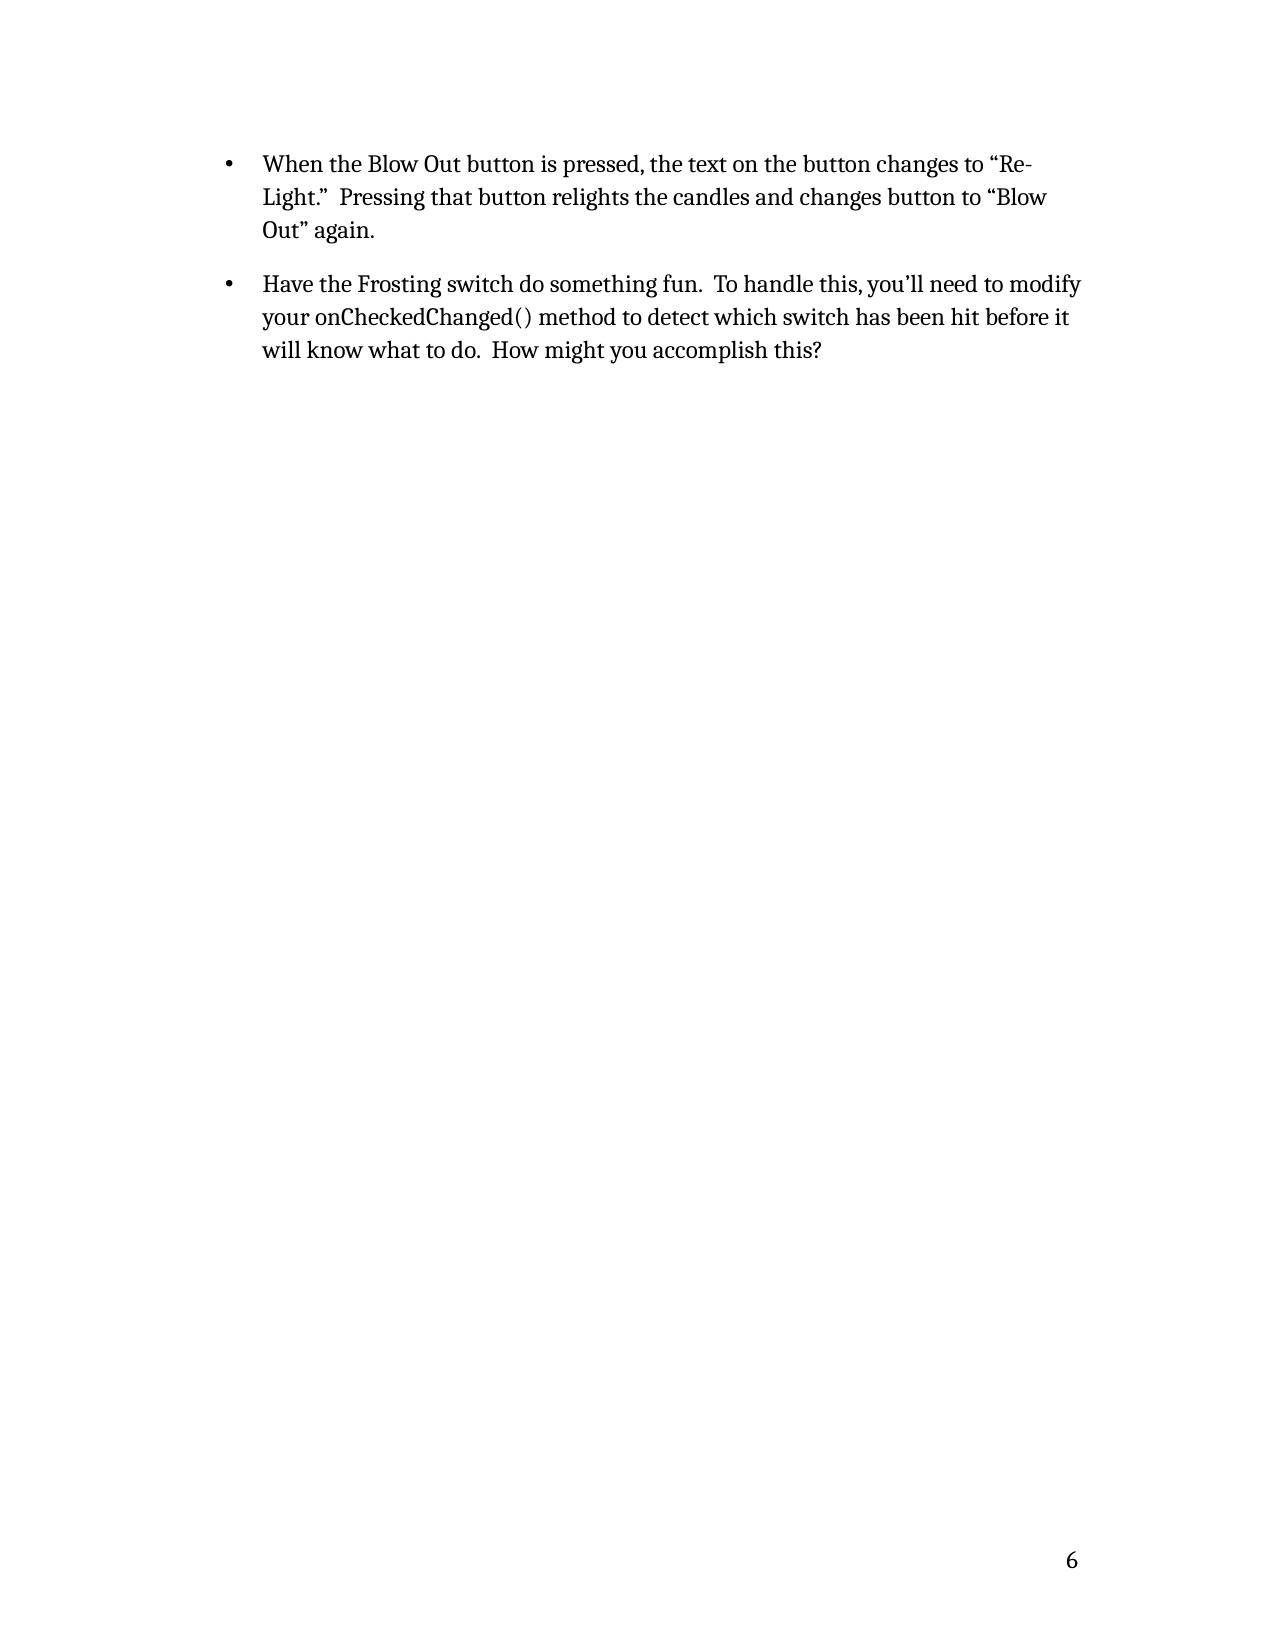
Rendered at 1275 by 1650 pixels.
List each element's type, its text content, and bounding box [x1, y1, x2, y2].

list When the Blow Out button is pressed, the text on the button changes to “Re-Light.” Pressing that button relights the candles and changes button to “Blow Out” again. [225, 150, 1087, 245]
list Have the Frosting switch do something fun. To handle this, you’ll need to modify your onCheckedChanged() method to detect which switch has been hit before it will know what to do. How might you accomplish this? [225, 270, 1087, 365]
